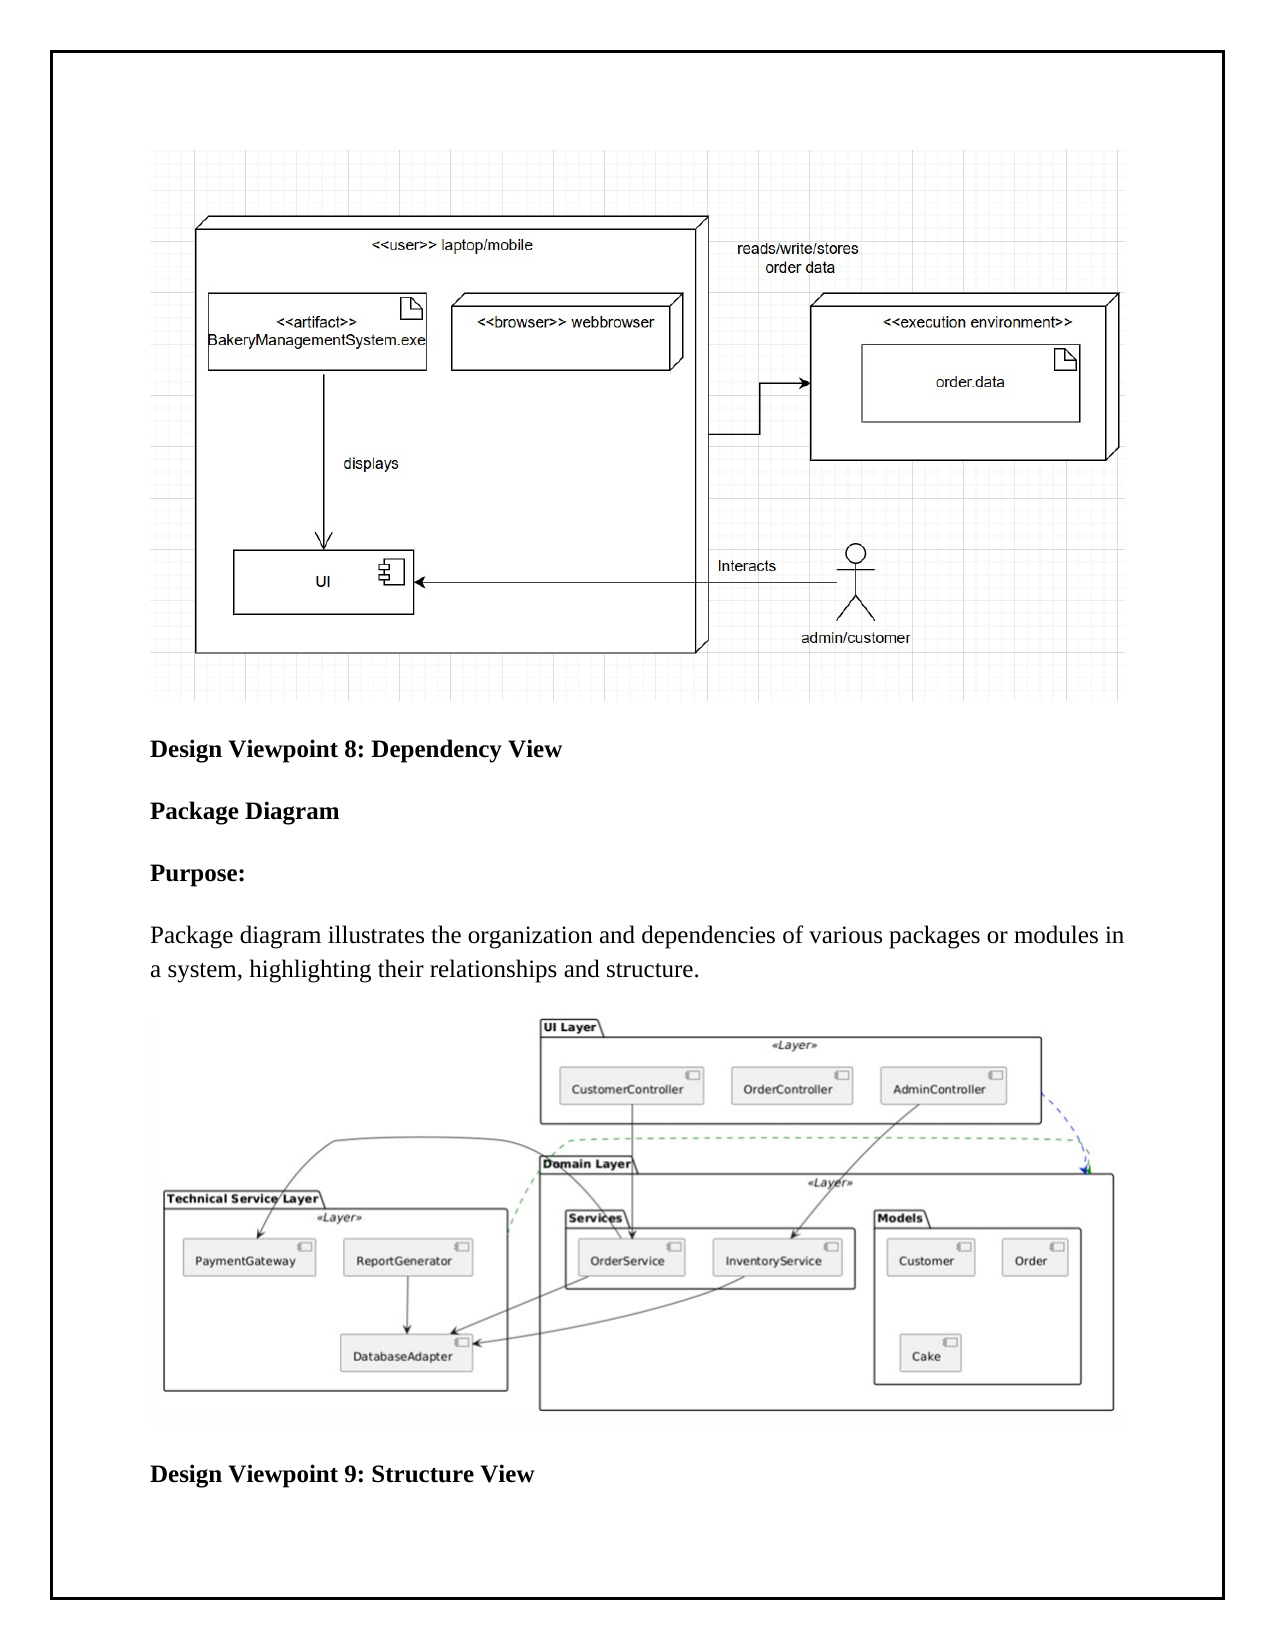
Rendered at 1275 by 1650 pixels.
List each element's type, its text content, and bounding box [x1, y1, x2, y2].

text Package diagram illustrates the organization and dependencies of various packages or modules in a system, highlighting their relationships and structure. [150, 921, 1125, 982]
picture [150, 1015, 1125, 1426]
text Package Diagram [150, 796, 1125, 825]
text Purpose: [150, 858, 1125, 887]
picture [150, 150, 1125, 701]
text Design Viewpoint 9: Structure View [150, 1459, 1125, 1488]
text Design Viewpoint 8: Dependency View [150, 734, 1125, 763]
